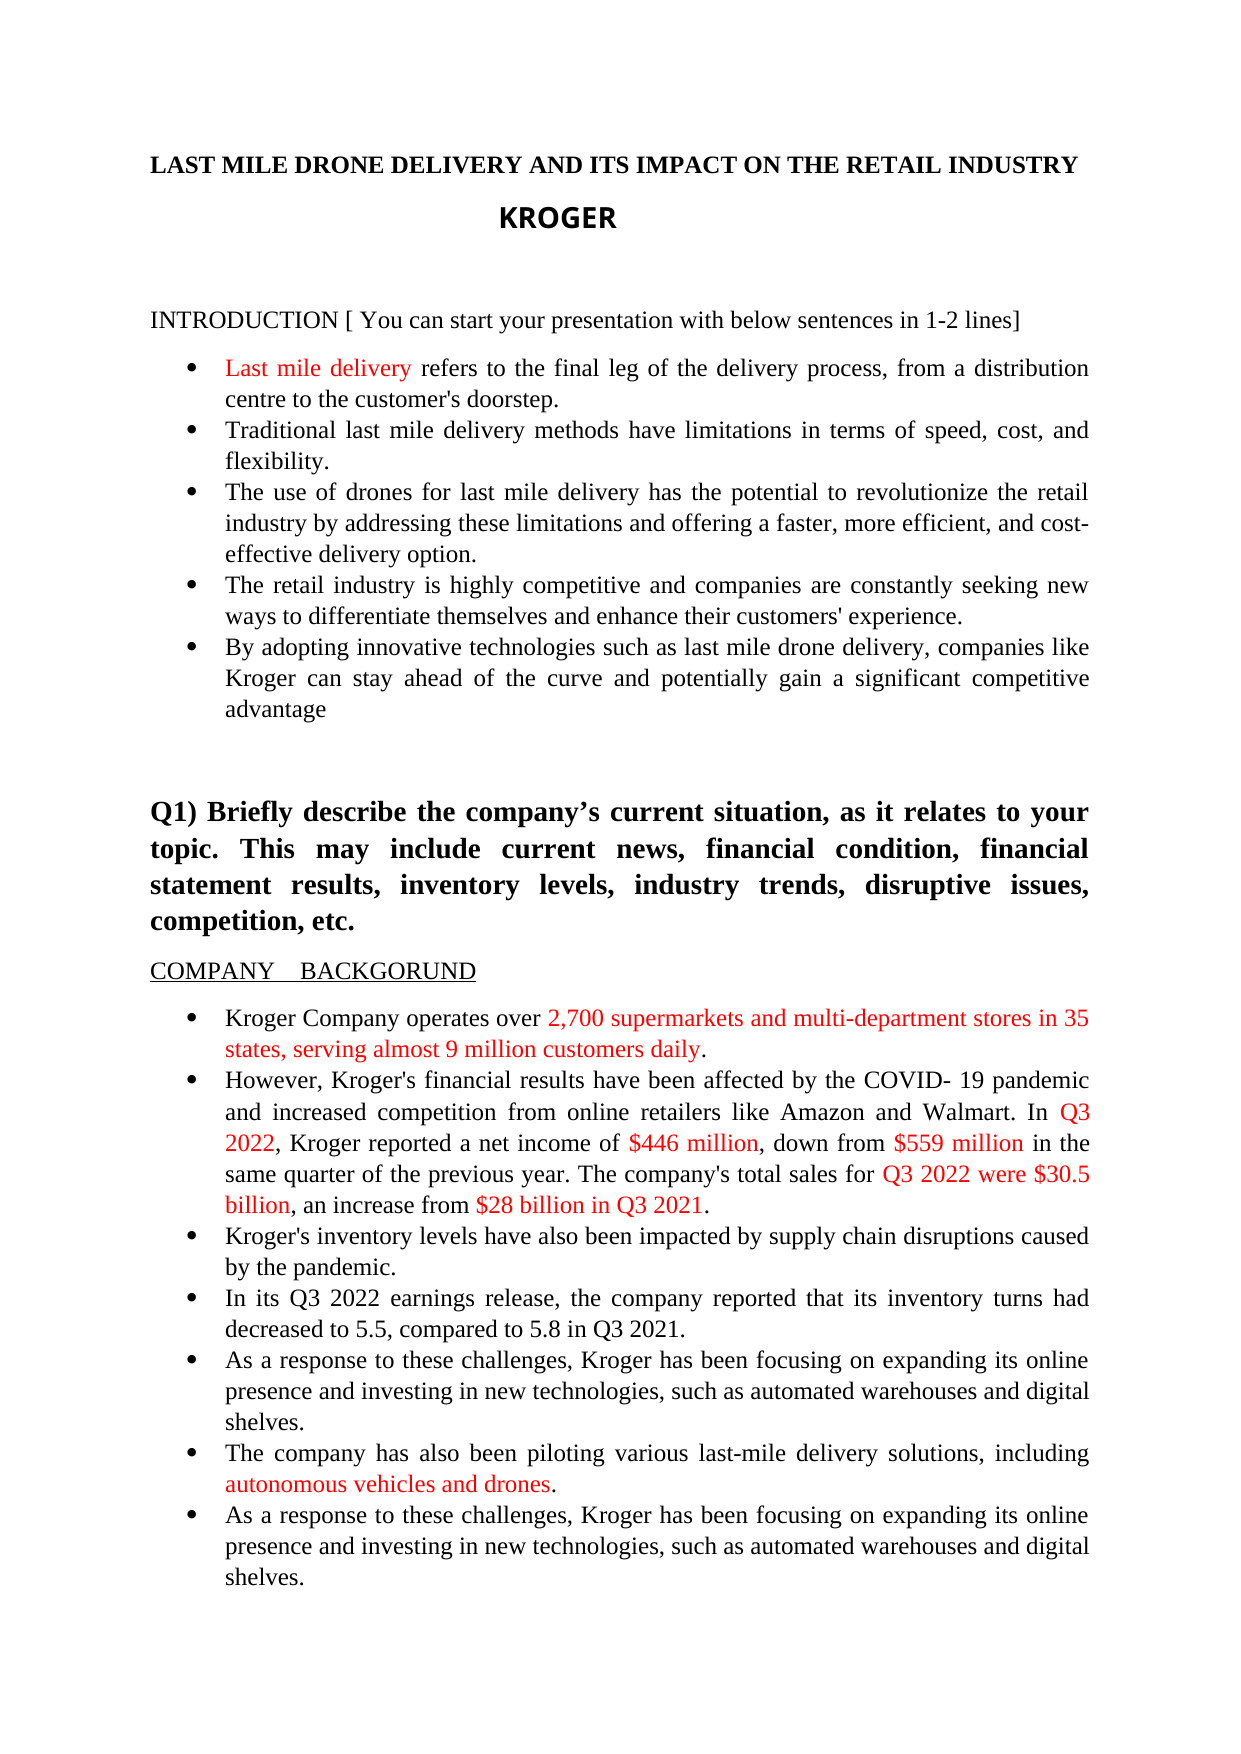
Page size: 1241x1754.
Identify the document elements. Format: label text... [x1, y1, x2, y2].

list Traditional last mile delivery methods have limitations in terms of speed, cost, and flexibility. [187, 415, 1090, 474]
list The use of drones for last mile delivery has the potential to revolutionize the retail industry by addressing these limitations and offering a faster, more efficient, and cost-effective delivery option. [187, 477, 1090, 568]
list As a response to these challenges, Kroger has been focusing on expanding its online presence and investing in new technologies, such as automated warehouses and digital shelves. [187, 1500, 1090, 1591]
text LAST MILE DRONE DELIVERY AND ITS IMPACT ON THE RETAIL INDUSTRY [150, 150, 1090, 179]
list In its Q3 2022 earnings release, the company reported that its inventory turns had decreased to 5.5, compared to 5.8 in Q3 2021. [187, 1283, 1090, 1343]
text COMPANY BACKGORUND [150, 956, 1090, 984]
text Q1) Briefly describe the company’s current situation, as it relates to your topic. This may include current news, financial condition, financial statement results, inventory levels, industry trends, disruptive issues, competition, etc. [150, 794, 1090, 937]
list Kroger's inventory levels have also been impacted by supply chain disruptions caused by the pandemic. [187, 1221, 1090, 1281]
list The company has also been piloting various last-mile delivery solutions, including autonomous vehicles and drones. [187, 1438, 1090, 1498]
list By adopting innovative technologies such as last mile drone delivery, companies like Kroger can stay ahead of the curve and potentially gain a significant competitive advantage [187, 632, 1090, 723]
list Last mile delivery refers to the final leg of the delivery process, from a distribution centre to the customer's doorstep. [187, 353, 1090, 412]
list However, Kroger's financial results have been affected by the COVID- 19 pandemic and increased competition from online retailers like Amazon and Walmart. In Q3 2022, Kroger reported a net income of $446 million, down from $559 million in the same quarter of the previous year. The company's total sales for Q3 2022 were $30.5 billion, an increase from $28 billion in Q3 2021. [187, 1066, 1090, 1218]
text KROGER [150, 198, 1090, 237]
list As a response to these challenges, Kroger has been focusing on expanding its online presence and investing in new technologies, such as automated warehouses and digital shelves. [187, 1345, 1090, 1436]
list The retail industry is highly competitive and companies are constantly seeking new ways to differentiate themselves and enhance their customers' experience. [187, 570, 1090, 630]
list Kroger Company operates over 2,700 supermarkets and multi-department stores in 35 states, serving almost 9 million customers daily. [187, 1003, 1090, 1063]
text INTRODUCTION [ You can start your presentation with below sentences in 1-2 lines] [150, 305, 1090, 334]
